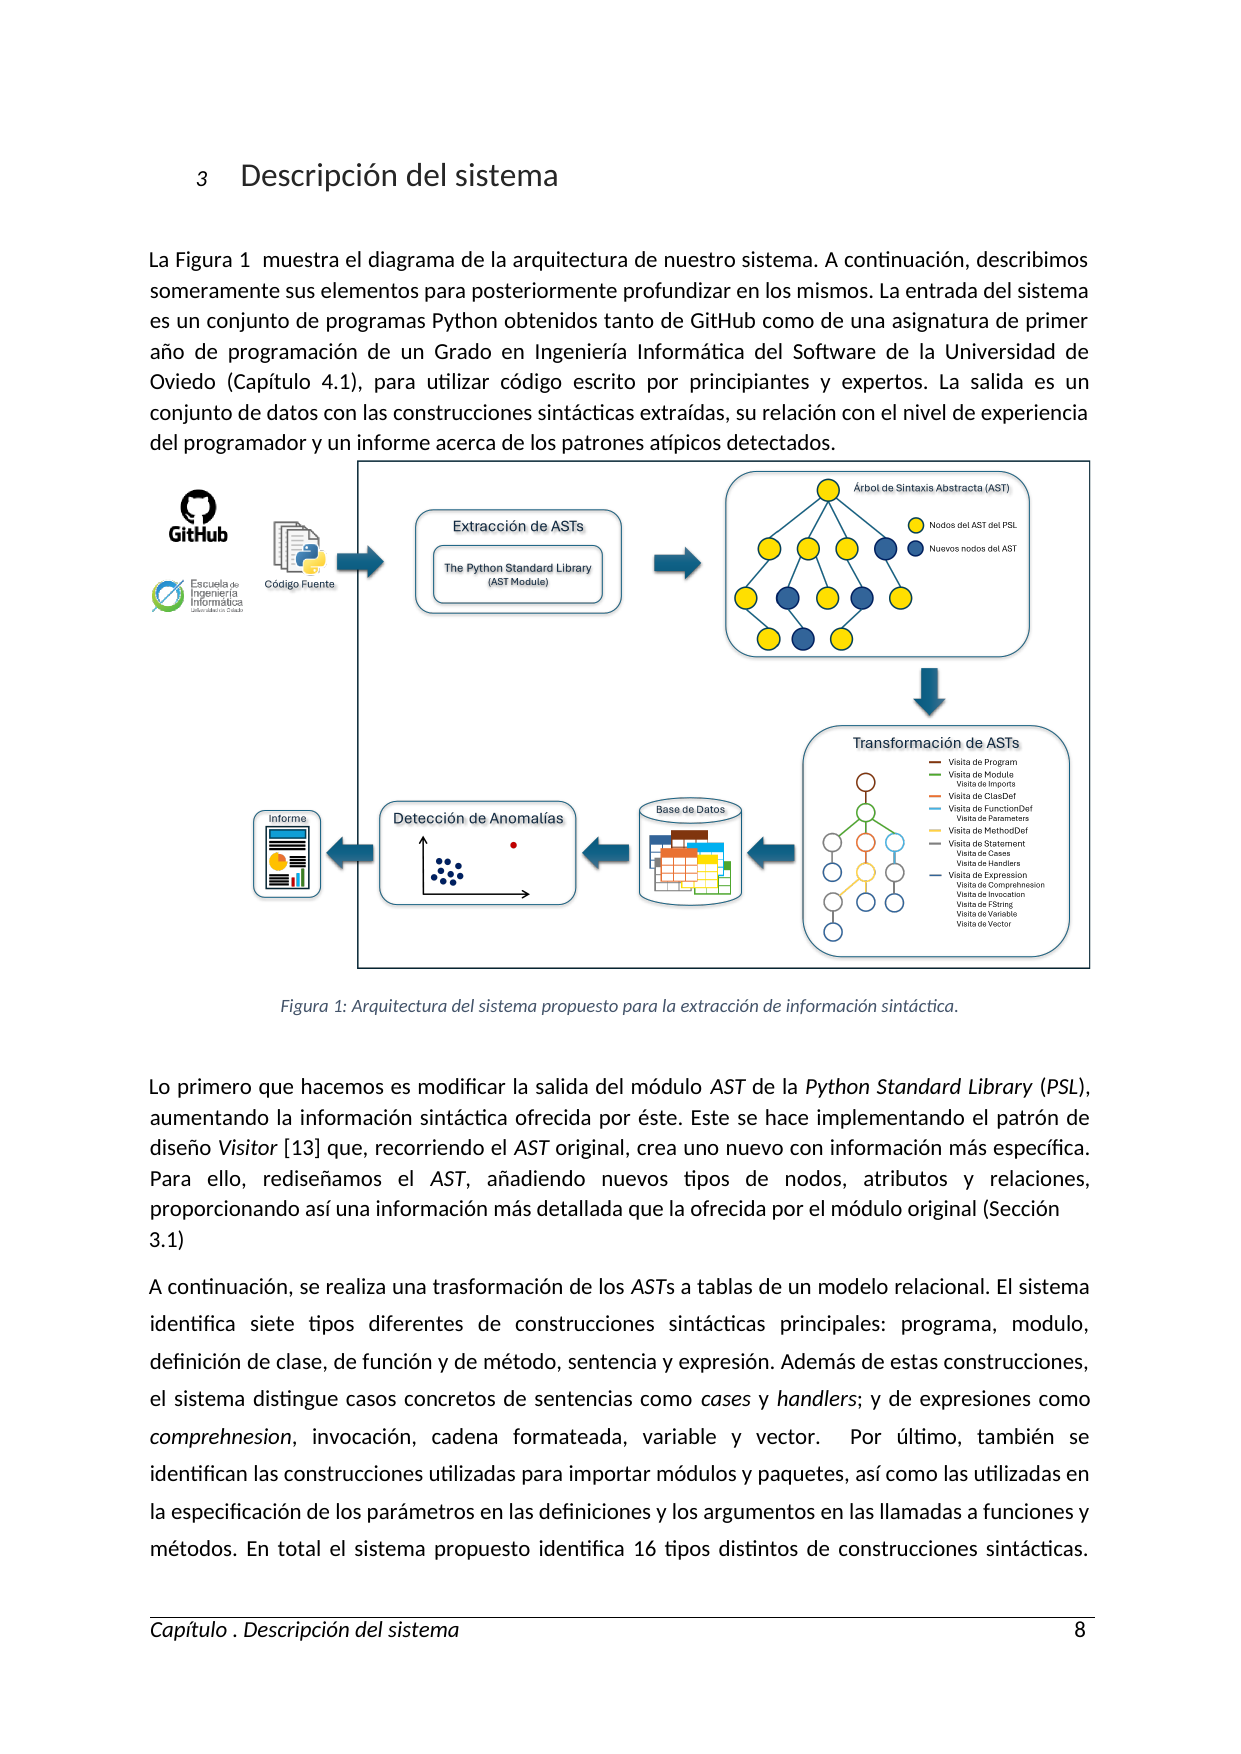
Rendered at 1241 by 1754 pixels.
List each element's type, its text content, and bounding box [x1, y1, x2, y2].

text La Figura 1 muestra el diagrama de la arquitectura de nuestro sistema. A continuación, describimos someramente sus elementos para posteriormente profundizar en los mismos. La entrada del sistema es un conjunto de programas Python obtenidos tanto de GitHub como de una asignatura de primer año de programación de un Grado en Ingeniería Informática del Software de la Universidad de Oviedo (Capítulo 4.1), para utilizar código escrito por principiantes y expertos. La salida es un conjunto de datos con las construcciones sintácticas extraídas, su relación con el nivel de experiencia del programador y un informe acerca de los patrones atípicos detectados. [148, 245, 1091, 457]
list Descripción del sistema [195, 154, 1091, 195]
text Lo primero que hacemos es modificar la salida del módulo AST de la Python Standard Library (PSL), aumentando la información sintáctica ofrecida por éste. Este se hace implementando el patrón de diseño Visitor [13] que, recorriendo el AST original, crea uno nuevo con información más específica. Para ello, rediseñamos el AST, añadiendo nuevos tipos de nodos, atributos y relaciones, proporcionando así una información más detallada que la ofrecida por el módulo original (Sección [148, 1072, 1091, 1222]
subtitle Figura 1: Arquitectura del sistema propuesto para la extracción de información sintáctica. [150, 994, 1090, 1017]
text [148, 1272, 1091, 1562]
text 3.1) [148, 1225, 1091, 1253]
picture [152, 459, 1091, 969]
